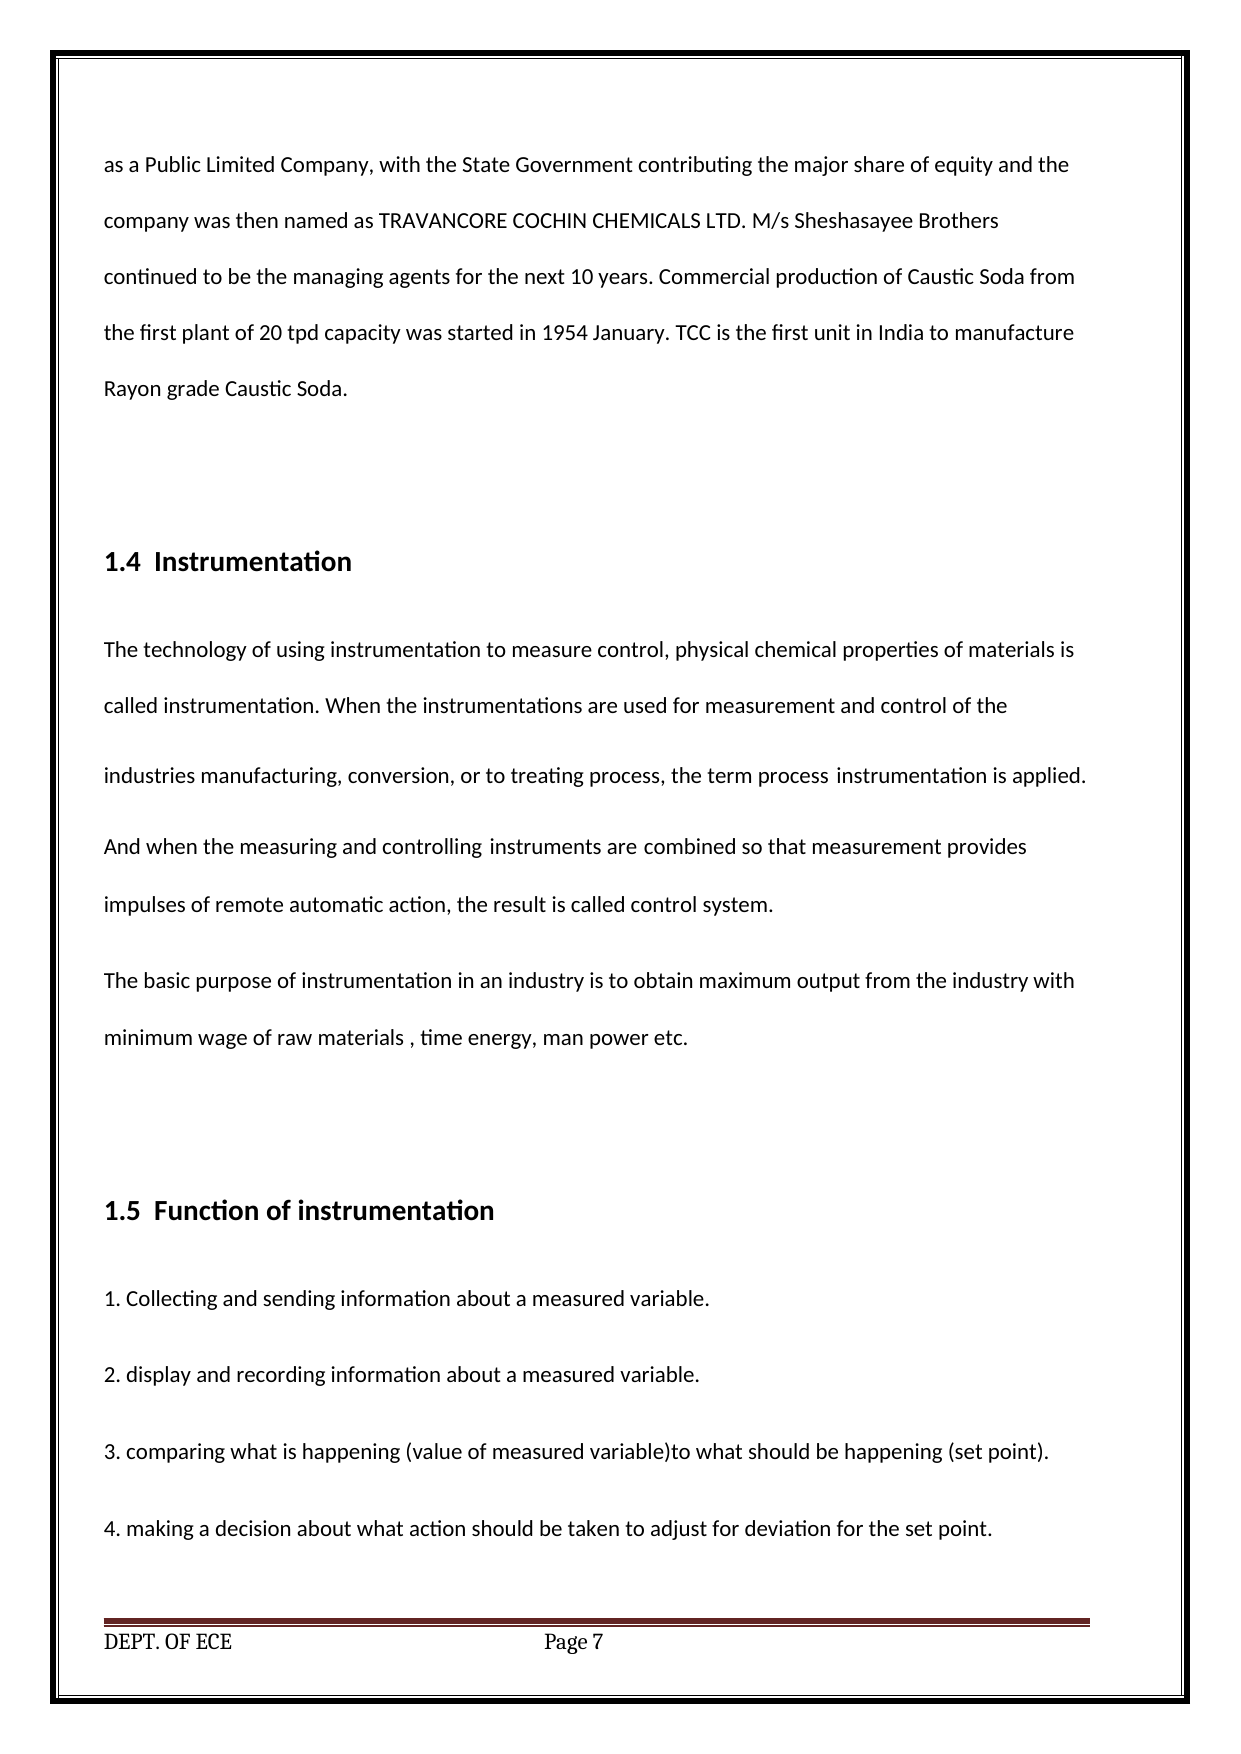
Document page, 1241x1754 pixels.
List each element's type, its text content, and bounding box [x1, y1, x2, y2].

text 1.5 Function of instrumentation [103, 1192, 1090, 1227]
text The basic purpose of instrumentation in an industry is to obtain maximum output from the industry with minimum wage of raw materials , time energy, man power etc. [103, 967, 1090, 1051]
text 4. making a decision about what action should be taken to adjust for deviation for the set point. [103, 1514, 1090, 1542]
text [103, 150, 1090, 402]
text The technology of using instrumentation to measure control, physical chemical properties of materials is called instrumentation. When the instrumentations are used for measurement and control of the industries manufacturing, conversion, or to treating process, the term process instrumentation is applied. And when the measuring and controlling instruments are combined so that measurement provides impulses of remote automatic action, the result is called control system. [103, 635, 1090, 918]
text 2. display and recording information about a measured variable. [103, 1361, 1090, 1389]
text 1.4 Instrumentation [103, 543, 1090, 579]
text 1. Collecting and sending information about a measured variable. [103, 1284, 1090, 1312]
text 3. comparing what is happening (value of measured variable)to what should be happening (set point). [103, 1437, 1090, 1466]
